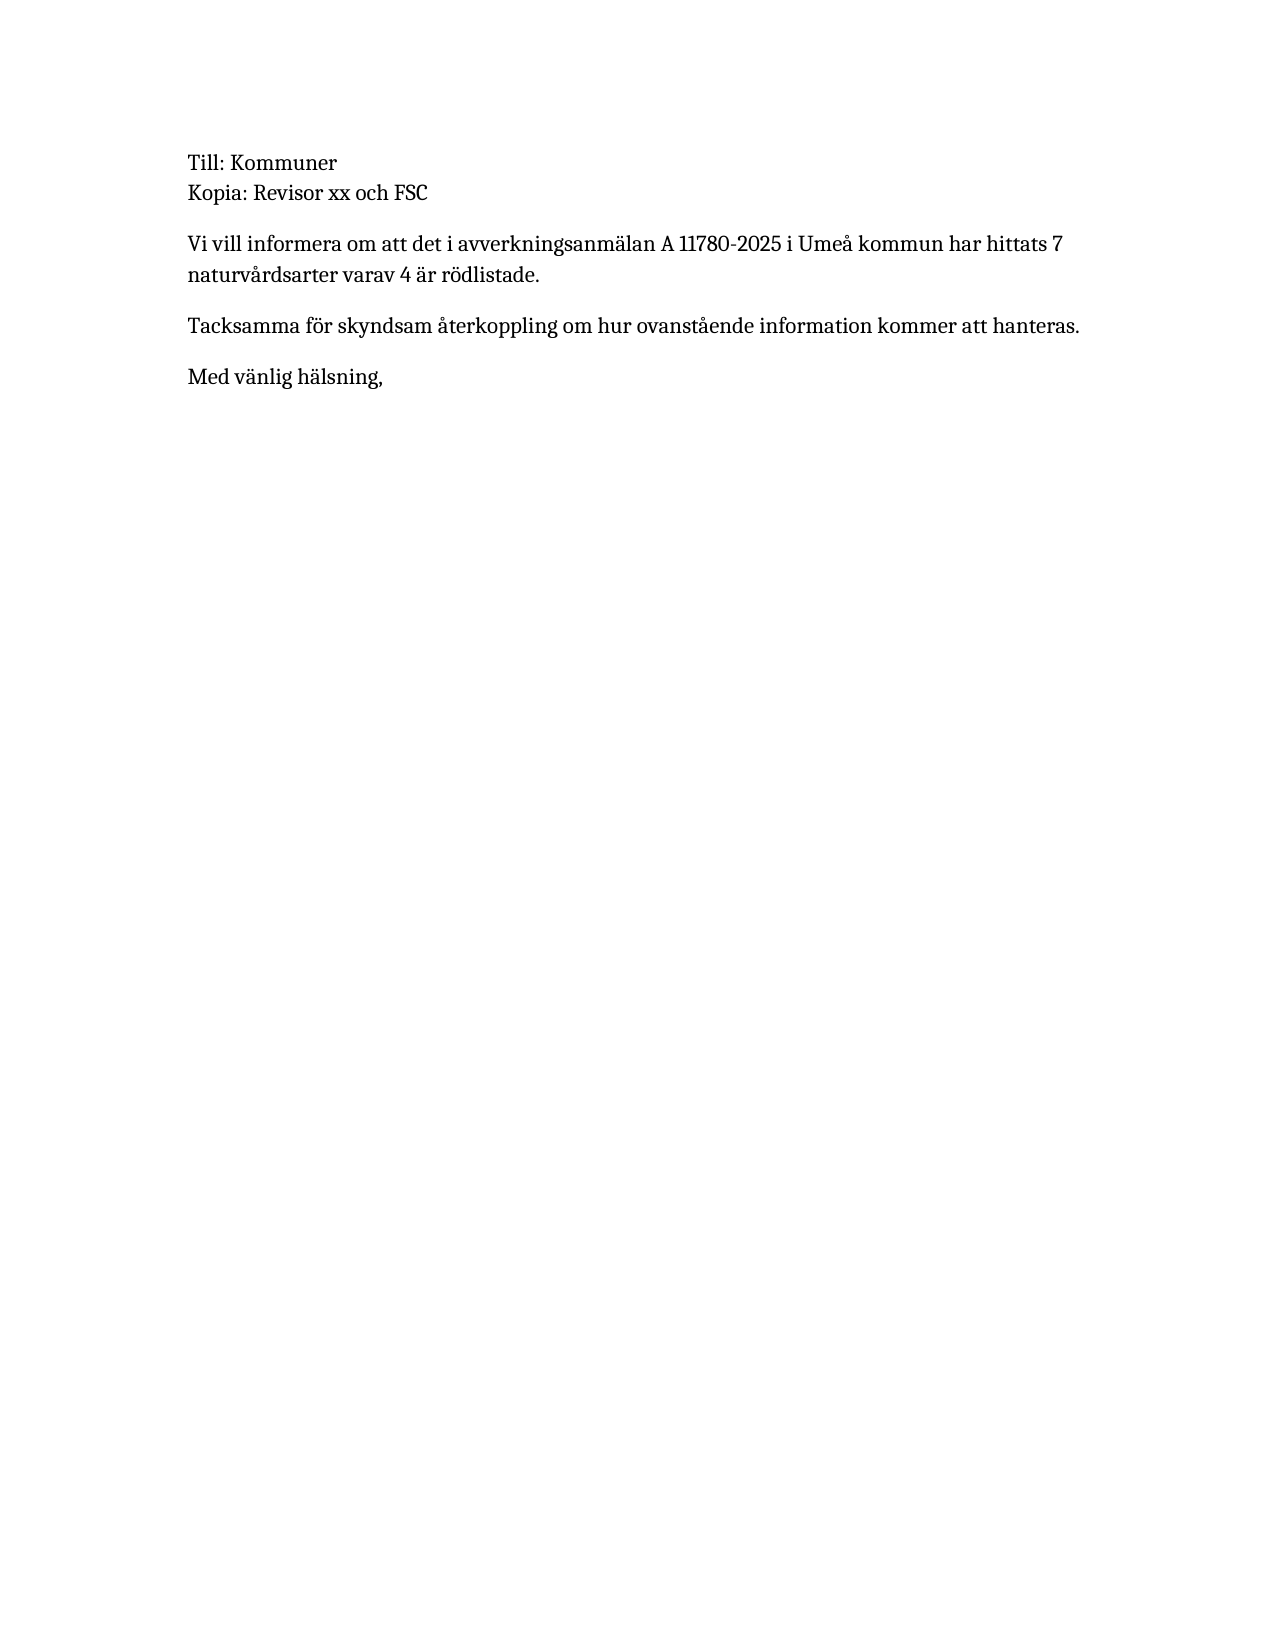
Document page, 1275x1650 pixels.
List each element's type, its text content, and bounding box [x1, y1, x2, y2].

text Vi vill informera om att det i avverkningsanmälan A 11780-2025 i Umeå kommun har hittats 7 naturvårdsarter varav 4 är rödlistade. [187, 231, 1087, 288]
text Till: Kommuner Kopia: Revisor xx och FSC [187, 150, 1087, 207]
text Med vänlig hälsning, [187, 363, 1087, 420]
text Tacksamma för skyndsam återkoppling om hur ovanstående information kommer att hanteras. [187, 312, 1087, 339]
